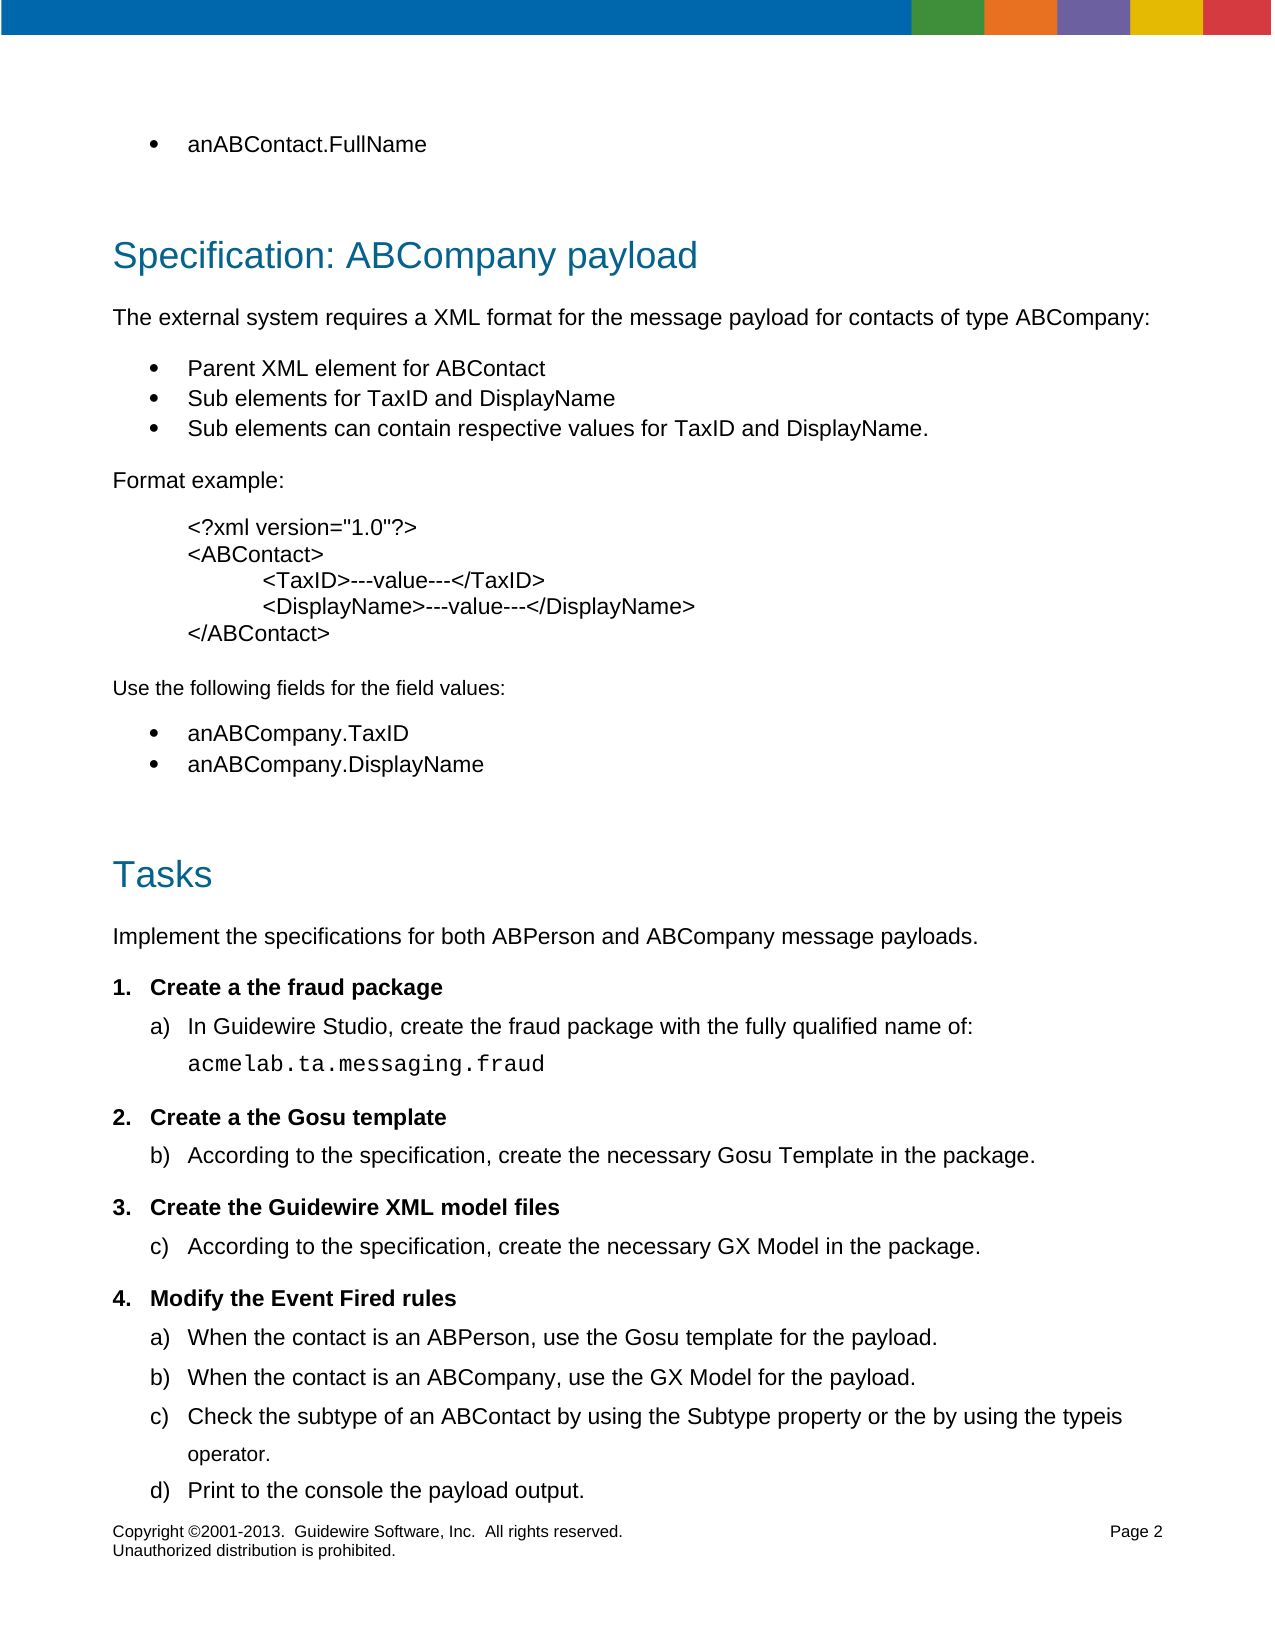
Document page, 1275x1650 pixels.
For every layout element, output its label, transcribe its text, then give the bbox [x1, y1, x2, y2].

list According to the specification, create the necessary Gosu Template in the package. [150, 1142, 1162, 1169]
list When the contact is an ABCompany, use the GX Model for the payload. [150, 1363, 1162, 1390]
text Use the following fields for the field values: [112, 672, 1162, 699]
text </ABContact> [112, 620, 1162, 646]
list Sub elements for TaxID and DisplayName [150, 385, 1162, 411]
list In Guidewire Studio, create the fraud package with the fully qualified name of: acmelab.ta.messaging.fraud [150, 1013, 1162, 1078]
text Implement the specifications for both ABPerson and ABCompany message payloads. [112, 923, 1162, 949]
text The external system requires a XML format for the message payload for contacts of type ABCompany: [112, 304, 1162, 330]
list According to the specification, create the necessary GX Model in the package. [150, 1233, 1162, 1259]
list anABContact.FullName [150, 131, 1162, 158]
text <?xml version="1.0"?> [112, 514, 1162, 541]
picture [0, 0, 1271, 34]
list Sub elements can contain respective values for TaxID and DisplayName. [150, 415, 1162, 442]
list Create a the Gosu template [112, 1103, 1162, 1130]
list Print to the console the payload output. [150, 1477, 1162, 1504]
text <TaxID>---value---</TaxID> [112, 567, 1162, 593]
list Parent XML element for ABContact [150, 355, 1162, 381]
list Modify the Event Fired rules [112, 1285, 1162, 1312]
list When the contact is an ABPerson, use the Gosu template for the payload. [150, 1324, 1162, 1350]
text Tasks [112, 853, 1162, 896]
text <DisplayName>---value---</DisplayName> [112, 593, 1162, 620]
list anABCompany.TaxID [150, 720, 1162, 747]
text Specification: ABCompany payload [112, 233, 1162, 277]
list anABCompany.DisplayName [150, 751, 1162, 777]
text <ABContact> [112, 541, 1162, 567]
list Create the Guidewire XML model files [112, 1194, 1162, 1221]
list Create a the fraud package [112, 974, 1162, 1000]
text Format example: [112, 466, 1162, 493]
list Check the subtype of an ABContact by using the Subtype property or the by using the typeis operator. [150, 1403, 1162, 1465]
